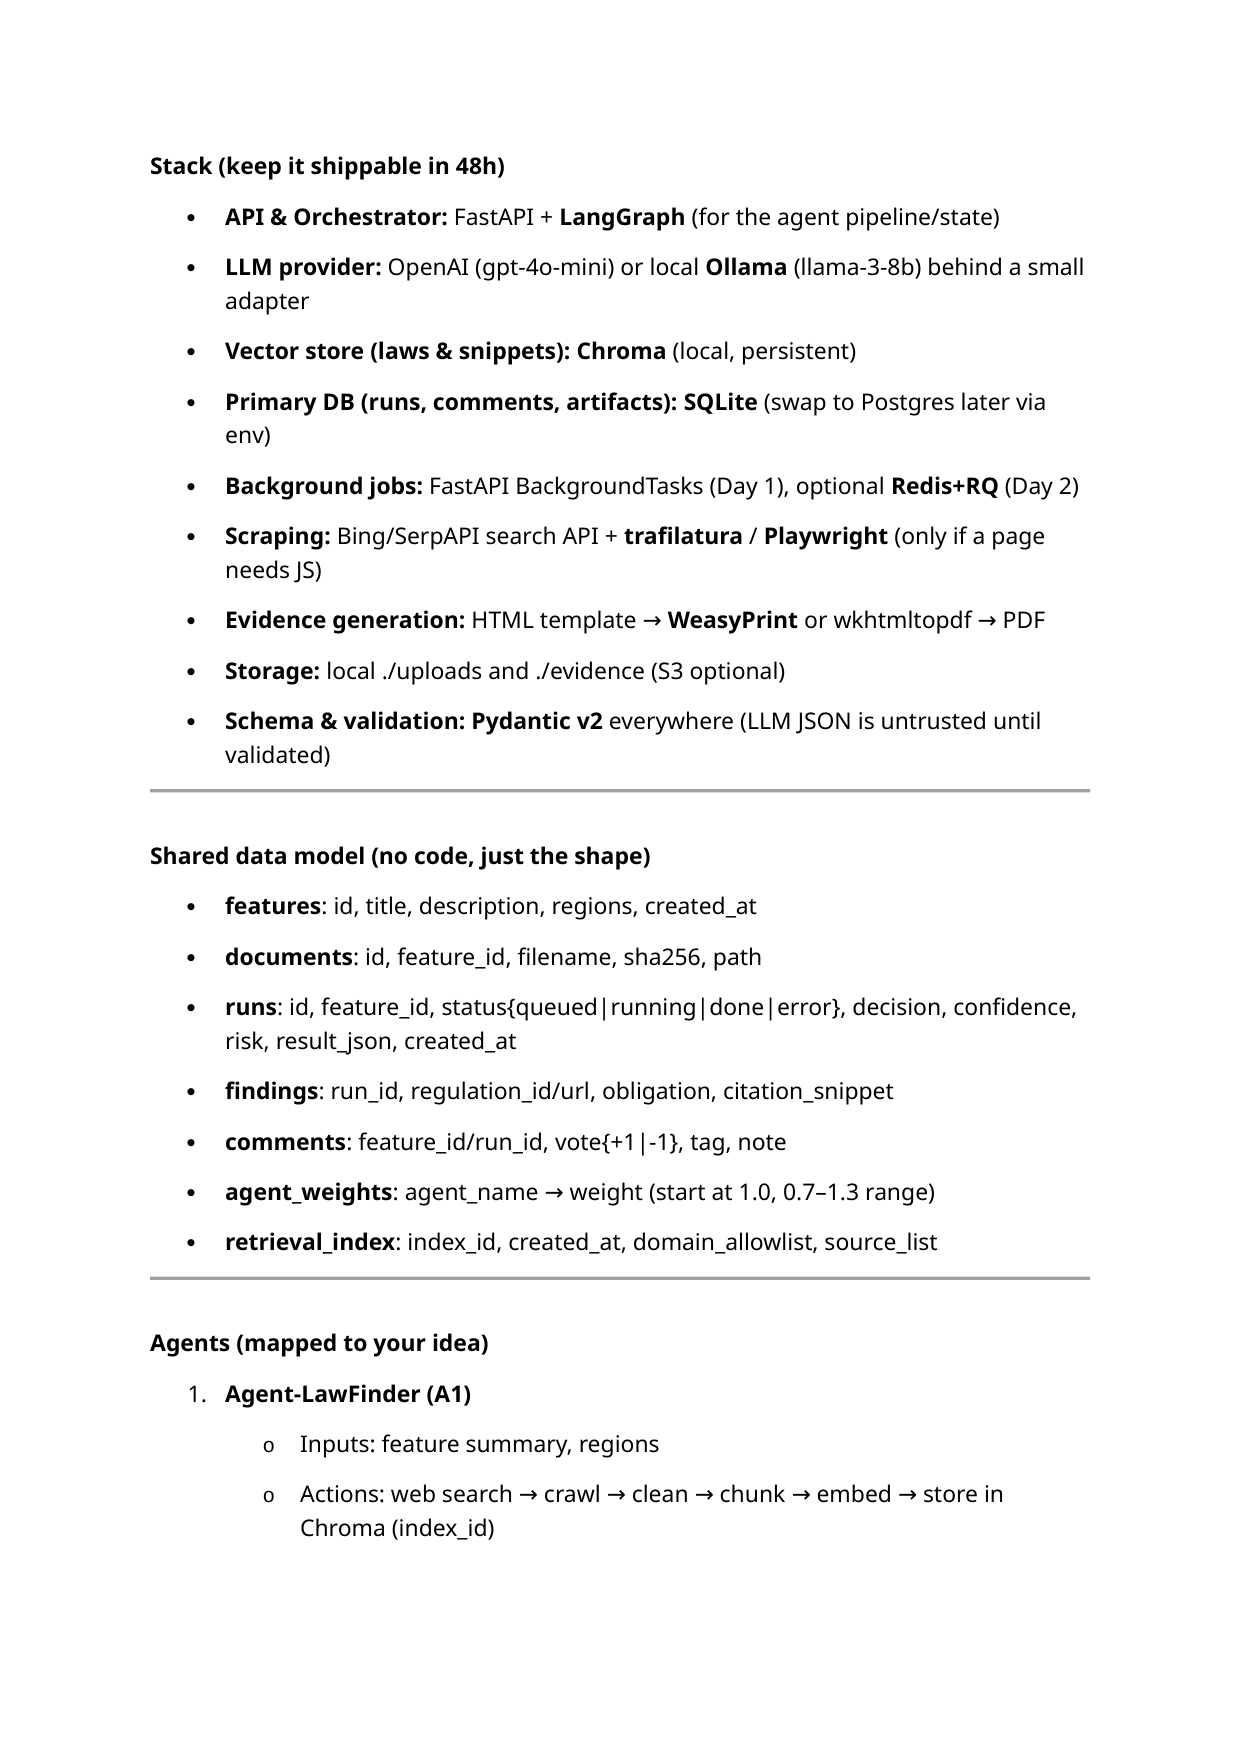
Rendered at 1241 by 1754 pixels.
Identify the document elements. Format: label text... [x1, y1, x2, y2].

list Background jobs: FastAPI BackgroundTasks (Day 1), optional Redis+RQ (Day 2) [187, 469, 1090, 501]
list comments: feature_id/run_id, vote{+1|-1}, tag, note [187, 1125, 1090, 1157]
list retrieval_index: index_id, created_at, domain_allowlist, source_list [187, 1226, 1090, 1257]
list Agent-LawFinder (A1) [187, 1377, 1090, 1409]
list agent_weights: agent_name → weight (start at 1.0, 0.7–1.3 range) [187, 1176, 1090, 1207]
list Scraping: Bing/SerpAPI search API + trafilatura / Playwright (only if a page needs JS) [187, 520, 1090, 585]
list features: id, title, description, regions, created_at [187, 890, 1090, 921]
list Actions: web search → crawl → clean → chunk → embed → store in Chroma (index_id) [262, 1478, 1090, 1543]
list Schema & validation: Pydantic v2 everywhere (LLM JSON is untrusted until validated) [187, 705, 1090, 770]
text Agents (mapped to your idea) [150, 1327, 1090, 1358]
list findings: run_id, regulation_id/url, obligation, citation_snippet [187, 1075, 1090, 1106]
list documents: id, feature_id, filename, sha256, path [187, 940, 1090, 972]
list Evidence generation: HTML template → WeasyPrint or wkhtmltopdf → PDF [187, 604, 1090, 635]
list runs: id, feature_id, status{queued|running|done|error}, decision, confidence, risk, result_json, created_at [187, 991, 1090, 1056]
list Storage: local ./uploads and ./evidence (S3 optional) [187, 654, 1090, 686]
text Stack (keep it shippable in 48h) [150, 150, 1090, 181]
list Inputs: feature summary, regions [262, 1428, 1090, 1459]
list Vector store (laws & snippets): Chroma (local, persistent) [187, 335, 1090, 366]
list API & Orchestrator: FastAPI + LangGraph (for the agent pipeline/state) [187, 200, 1090, 232]
list LLM provider: OpenAI (gpt-4o-mini) or local Ollama (llama-3-8b) behind a small adapter [187, 251, 1090, 316]
text Shared data model (no code, just the shape) [150, 839, 1090, 871]
list Primary DB (runs, comments, artifacts): SQLite (swap to Postgres later via env) [187, 385, 1090, 450]
